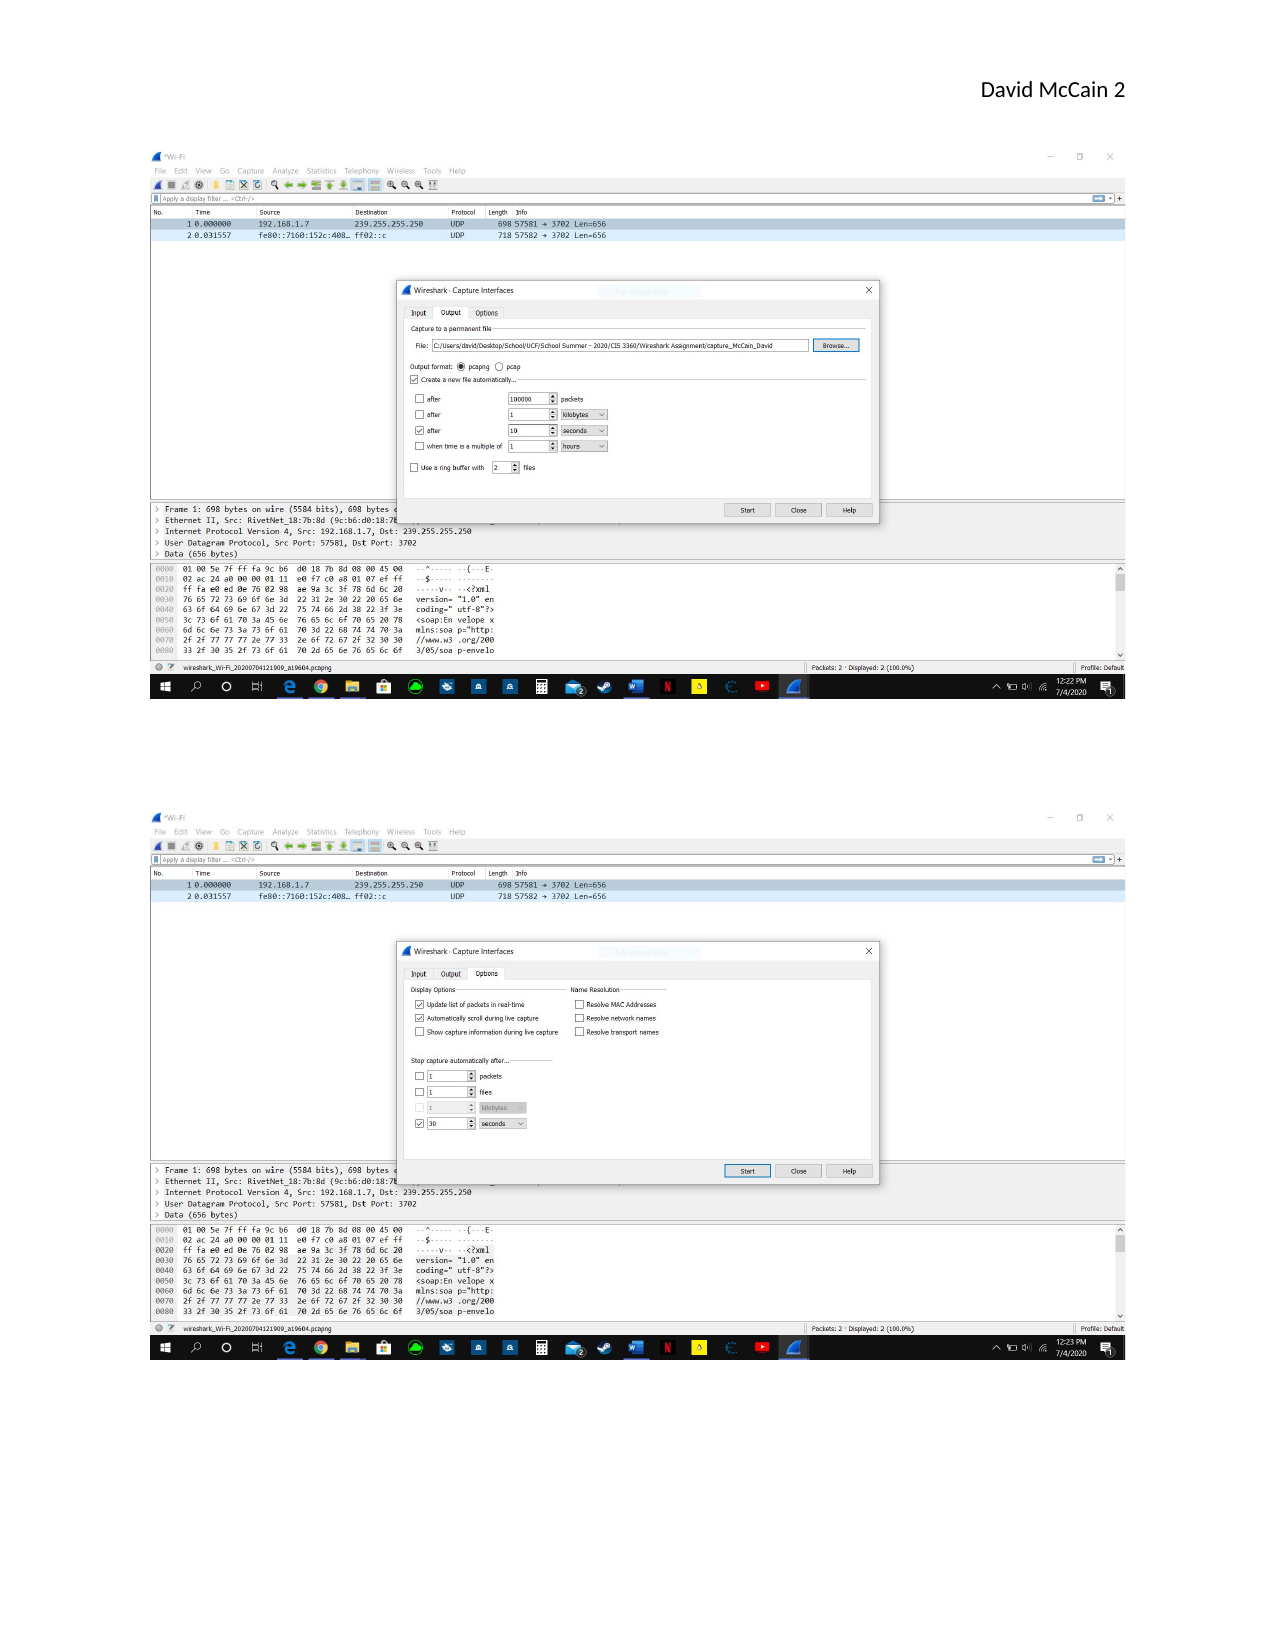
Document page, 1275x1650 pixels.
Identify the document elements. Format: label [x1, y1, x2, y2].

picture [150, 811, 1125, 1360]
picture [150, 150, 1125, 699]
